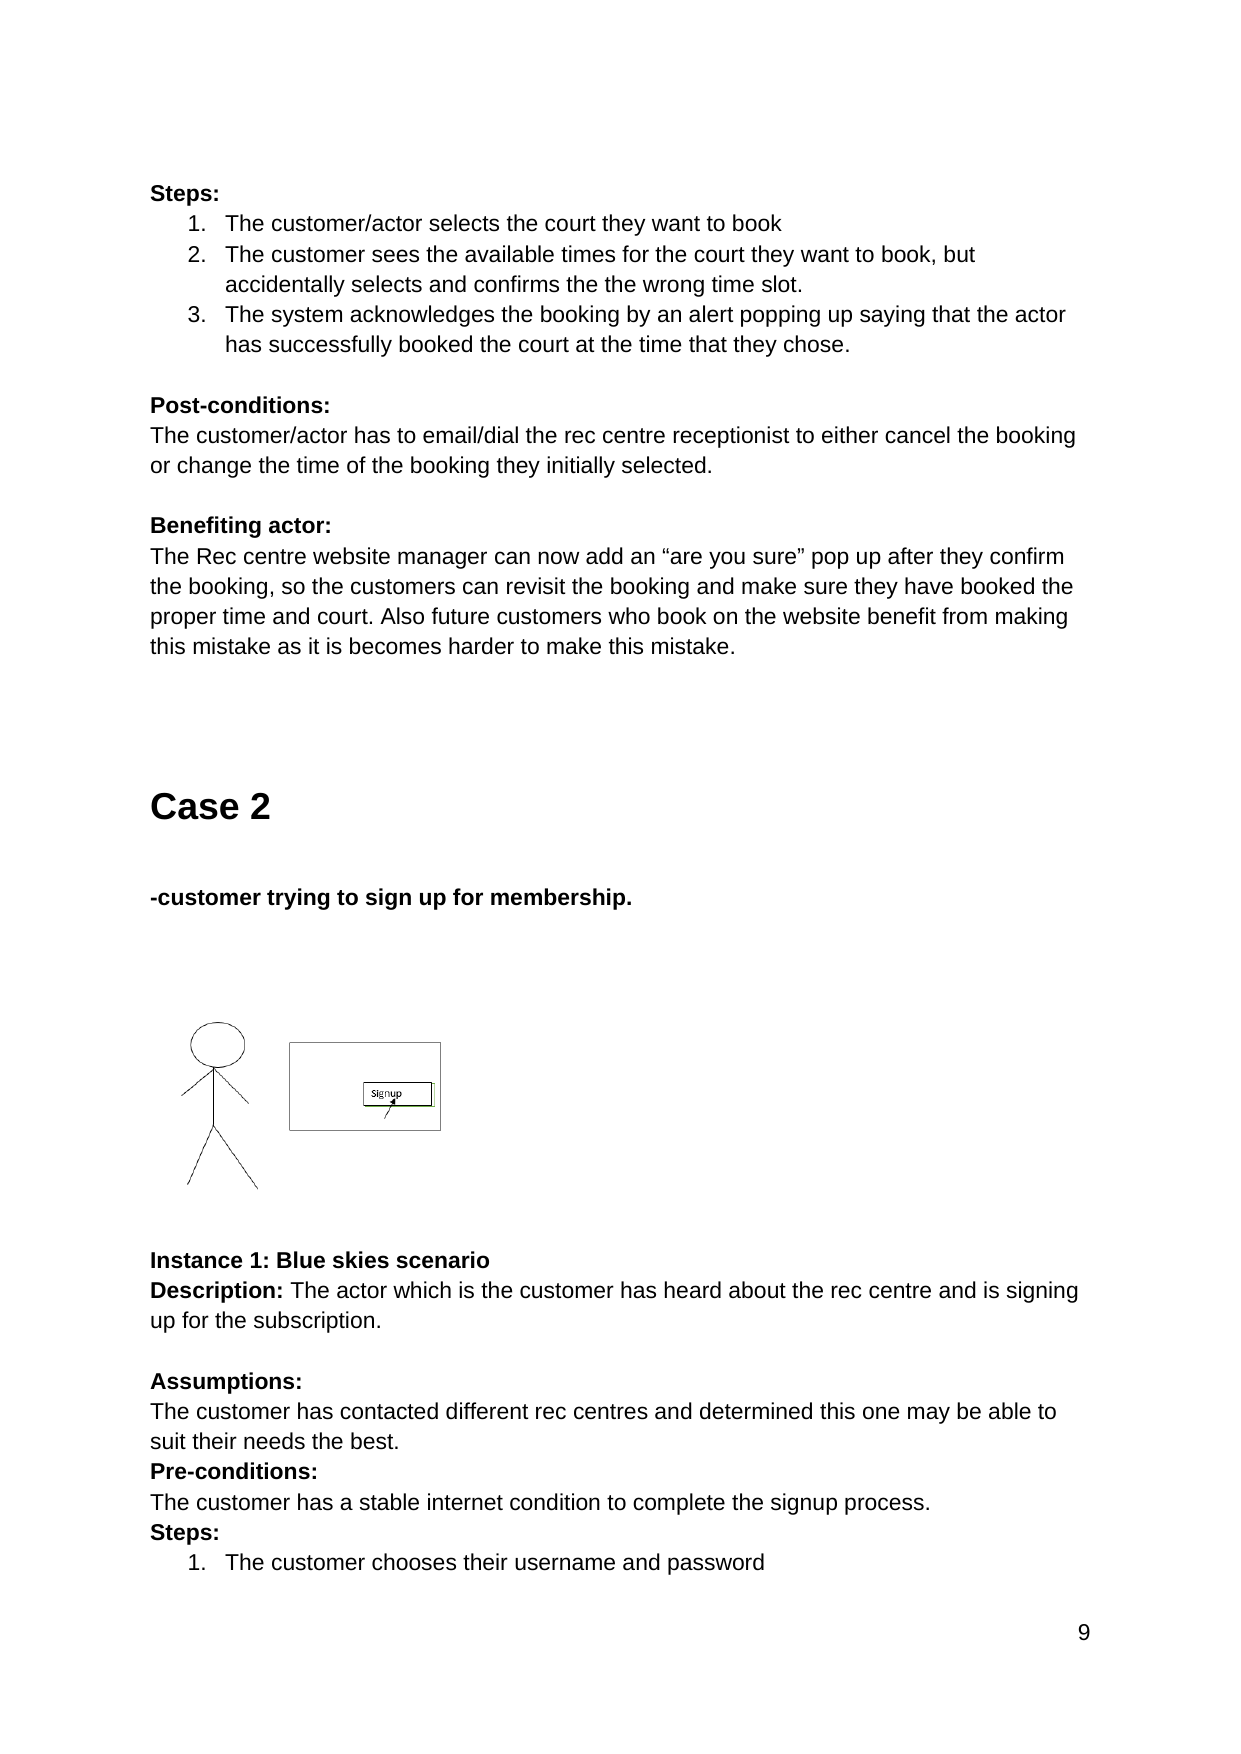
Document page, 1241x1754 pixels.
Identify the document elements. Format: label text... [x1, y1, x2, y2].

text Pre-conditions: [150, 1458, 1090, 1484]
text Instance 1: Blue skies scenario [150, 1247, 1090, 1273]
picture [150, 943, 491, 1213]
list The customer/actor selects the court they want to book [187, 210, 1090, 237]
text Benefiting actor: [150, 512, 1090, 539]
text The customer has contacted different rec centres and determined this one may be able to suit their needs the best. [150, 1398, 1090, 1454]
text The customer has a stable internet condition to complete the signup process. [150, 1488, 1090, 1515]
text The Rec centre website manager can now add an “are you sure” pop up after they confirm the booking, so the customers can revisit the booking and make sure they have booked the proper time and court. Also future customers who book on the website benefit from making this mistake as it is becomes harder to make this mistake. [150, 543, 1090, 660]
text -customer trying to sign up for membership. [150, 883, 1090, 910]
text Assumptions: [150, 1368, 1090, 1394]
list The customer sees the available times for the court they want to book, but accidentally selects and confirms the the wrong time slot. [187, 241, 1090, 297]
text Case 2 [150, 784, 1090, 827]
text Description: The actor which is the customer has heard about the rec centre and is signing up for the subscription. [150, 1277, 1090, 1333]
list The customer chooses their username and password [187, 1549, 1090, 1575]
text Post-conditions: [150, 392, 1090, 418]
list The system acknowledges the booking by an alert popping up saying that the actor has successfully booked the court at the time that they chose. [187, 301, 1090, 358]
text Steps: [150, 1519, 1090, 1545]
text Steps: [150, 180, 1090, 207]
text The customer/actor has to email/dial the rec centre receptionist to either cancel the booking or change the time of the booking they initially selected. [150, 422, 1090, 478]
